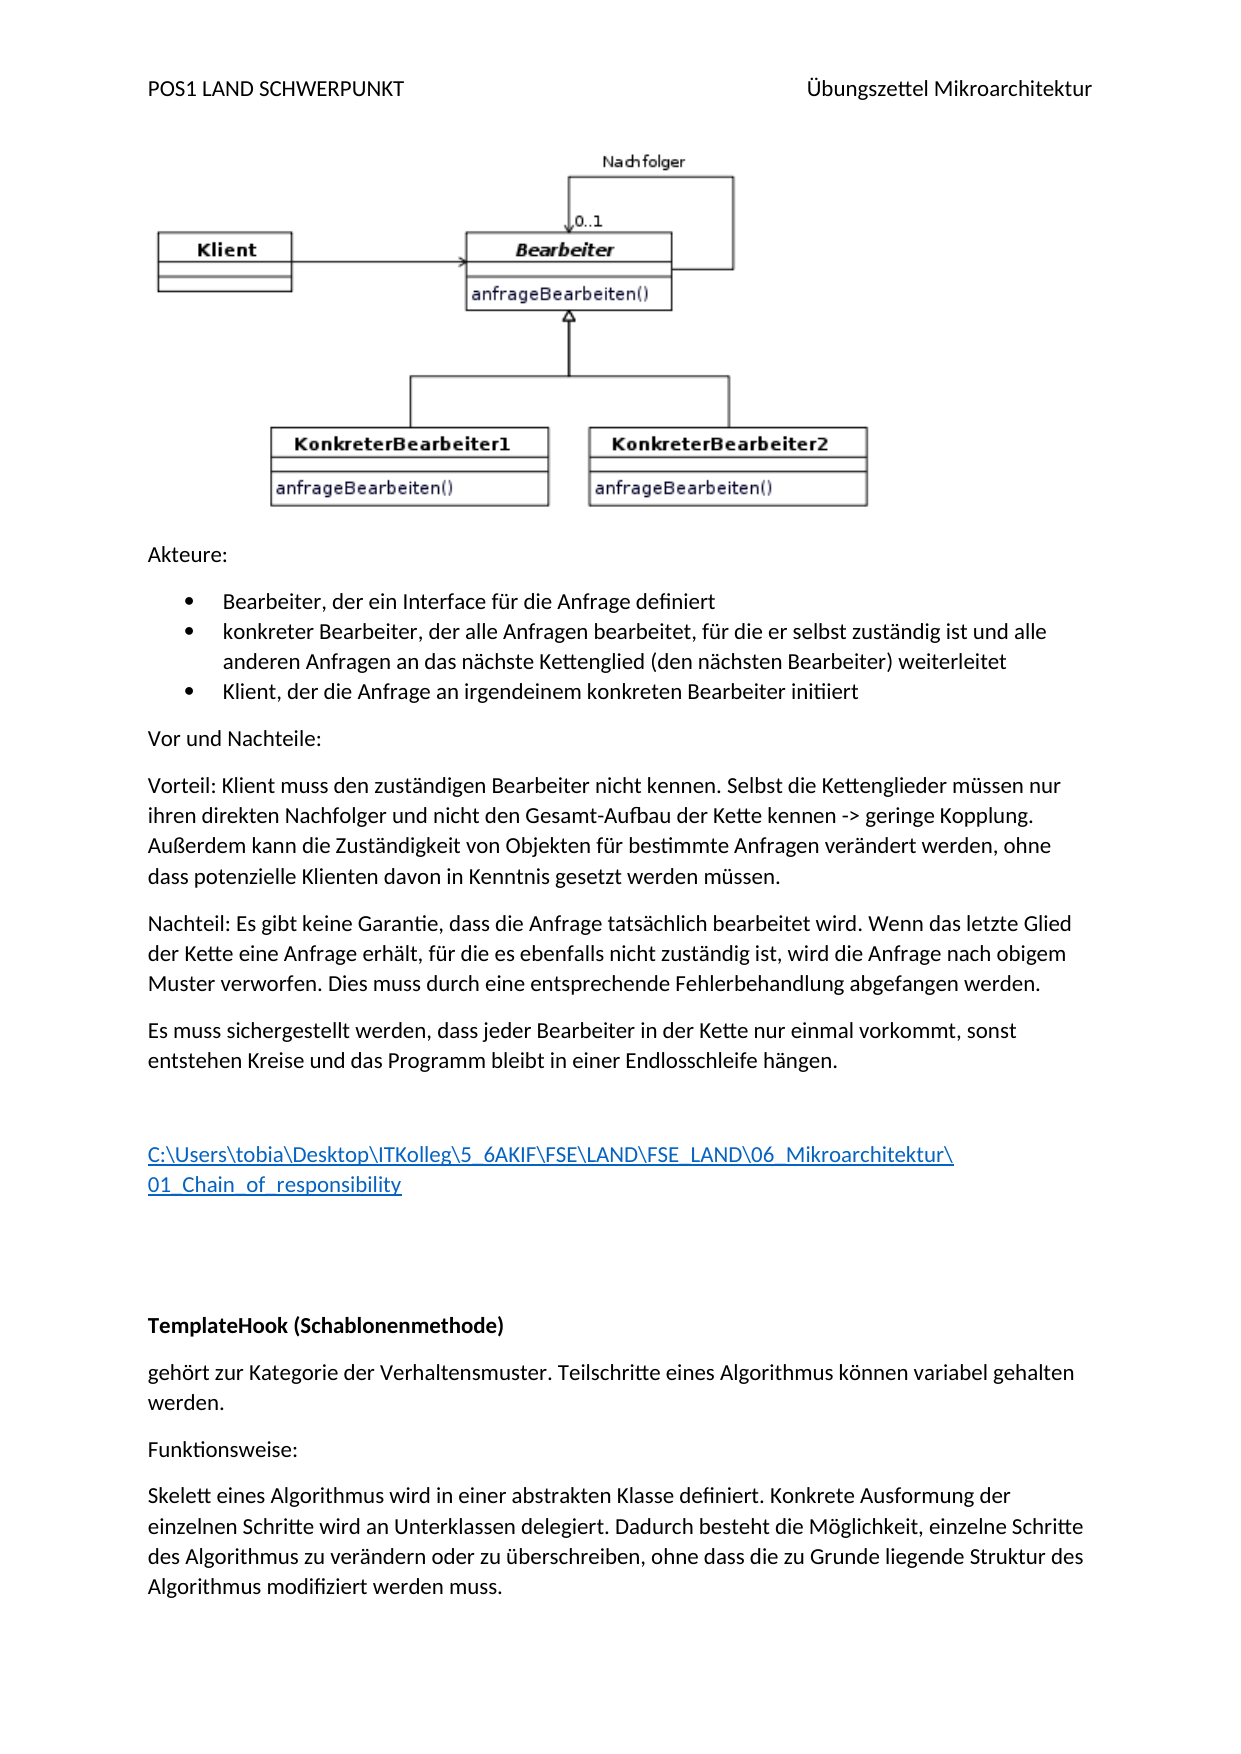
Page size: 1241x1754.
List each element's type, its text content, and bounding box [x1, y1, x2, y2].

text Funktionsweise: [148, 1435, 1093, 1463]
text Vor und Nachteile: [148, 724, 1093, 752]
list Bearbeiter, der ein Interface für die Anfrage definiert [185, 587, 1093, 615]
text C:\Users\tobia\Desktop\ITKolleg\5_6AKIF\FSE\LAND\FSE_LAND\06_Mikroarchitektur\01_Chain_of_responsibility [148, 1140, 1093, 1198]
text TemplateHook (Schablonenmethode) [148, 1311, 1093, 1339]
text Vorteil: Klient muss den zuständigen Bearbeiter nicht kennen. Selbst die Kettenglieder müssen nur ihren direkten Nachfolger und nicht den Gesamt-Aufbau der Kette kennen -> geringe Kopplung. Außerdem kann die Zuständigkeit von Objekten für bestimmte Anfragen verändert werden, ohne dass potenzielle Klienten davon in Kenntnis gesetzt werden müssen. [148, 771, 1093, 890]
text Akteure: [148, 540, 1093, 568]
list Klient, der die Anfrage an irgendeinem konkreten Bearbeiter initiiert [185, 677, 1093, 705]
list konkreter Bearbeiter, der alle Anfragen bearbeitet, für die er selbst zuständig ist und alle anderen Anfragen an das nächste Kettenglied (den nächsten Bearbeiter) weiterleitet [185, 617, 1093, 675]
text Es muss sichergestellt werden, dass jeder Bearbeiter in der Kette nur einmal vorkommt, sonst entstehen Kreise und das Programm bleibt in einer Endlosschleife hängen. [148, 1016, 1093, 1074]
picture [147, 147, 884, 521]
text Skelett eines Algorithmus wird in einer abstrakten Klasse definiert. Konkrete Ausformung der einzelnen Schritte wird an Unterklassen delegiert. Dadurch besteht die Möglichkeit, einzelne Schritte des Algorithmus zu verändern oder zu überschreiben, ohne dass die zu Grunde liegende Struktur des Algorithmus modifiziert werden muss. [148, 1482, 1093, 1600]
text Nachteil: Es gibt keine Garantie, dass die Anfrage tatsächlich bearbeitet wird. Wenn das letzte Glied der Kette eine Anfrage erhält, für die es ebenfalls nicht zuständig ist, wird die Anfrage nach obigem Muster verworfen. Dies muss durch eine entsprechende Fehlerbehandlung abgefangen werden. [148, 909, 1093, 997]
text gehört zur Kategorie der Verhaltensmuster. Teilschritte eines Algorithmus können variabel gehalten werden. [148, 1358, 1093, 1416]
